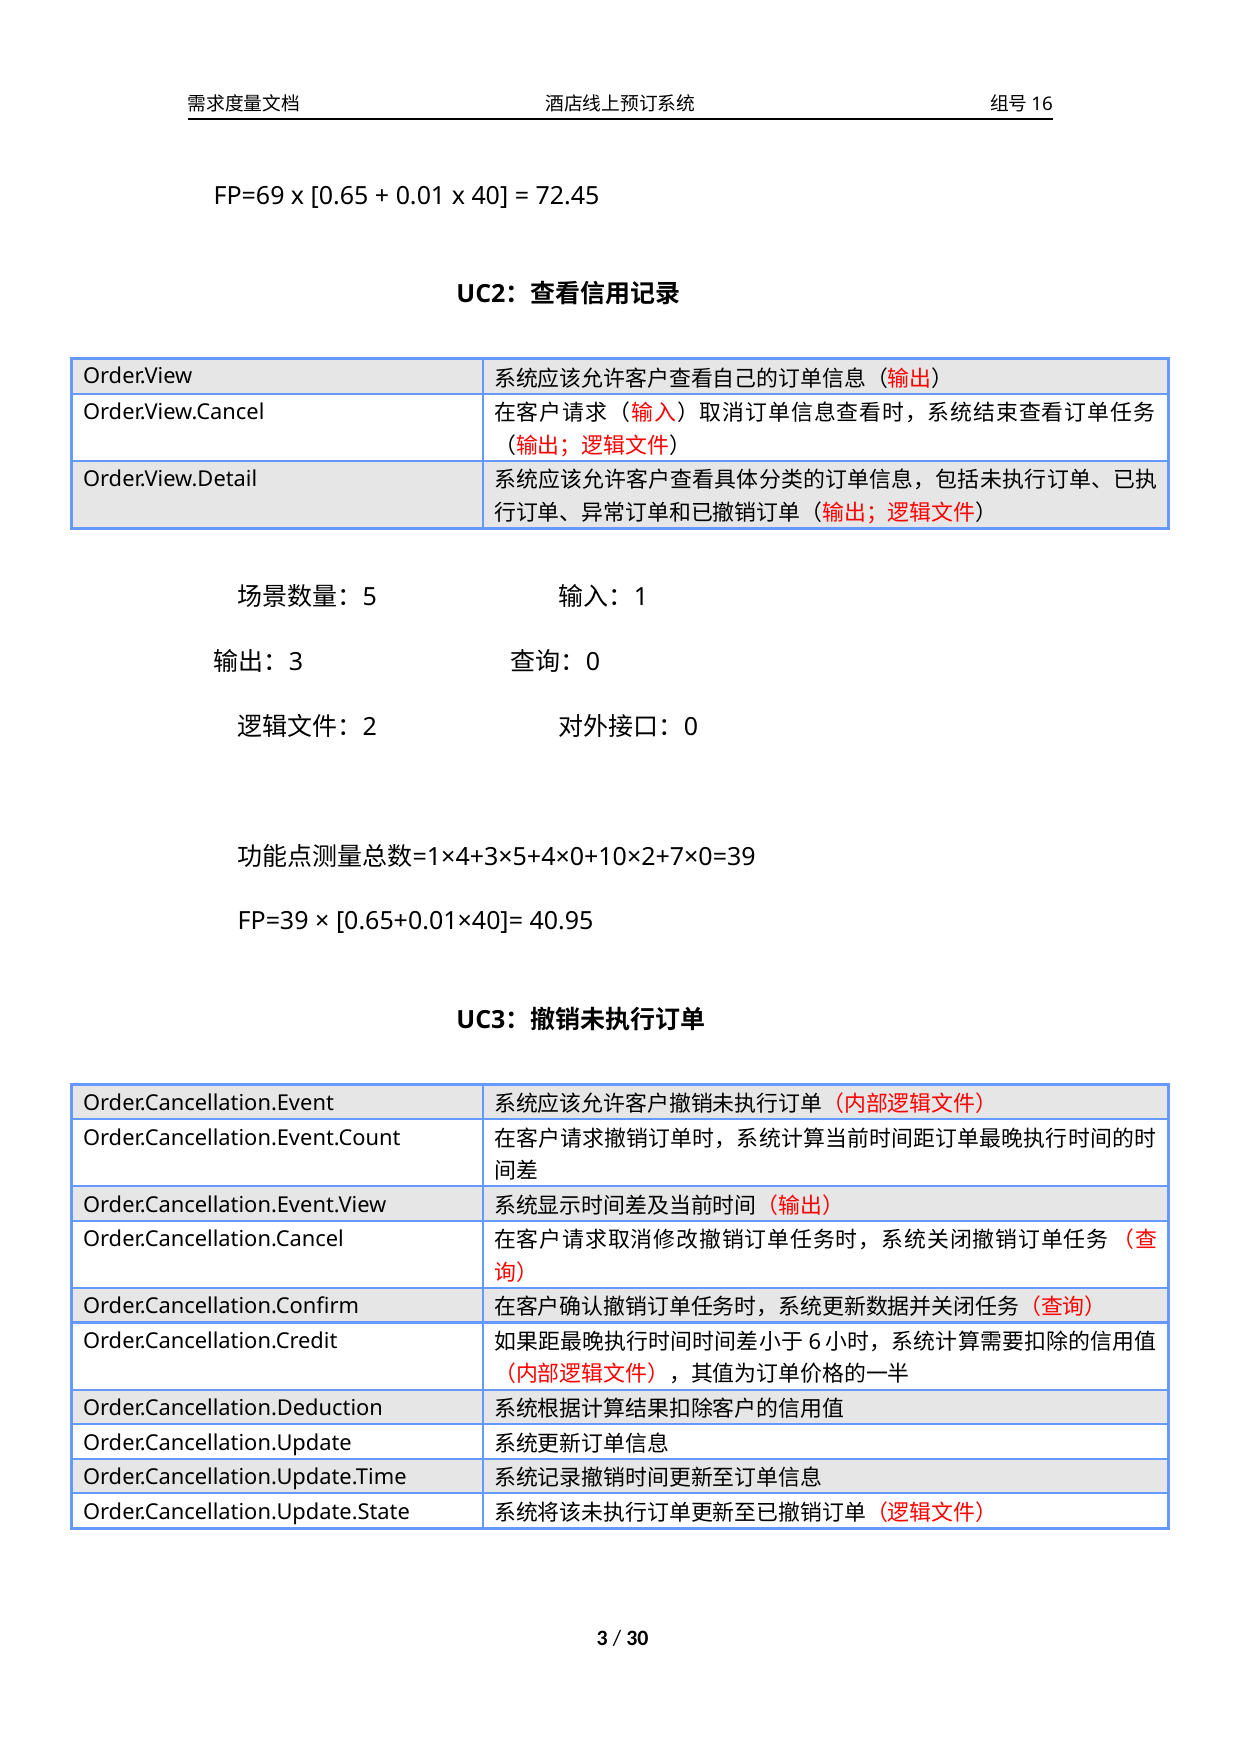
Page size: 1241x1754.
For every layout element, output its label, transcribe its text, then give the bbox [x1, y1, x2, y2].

table_cell Order.Cancellation.Event.View [73, 1187, 482, 1220]
table_cell Order.Cancellation.Update.Time [73, 1460, 482, 1492]
table_header 系统应该允许客户撤销未执行订单（内部逻辑文件） [484, 1086, 1167, 1118]
table_cell Order.Cancellation.Confirm [73, 1289, 482, 1321]
table_cell 系统将该未执行订单更新至已撤销订单（逻辑文件） [484, 1494, 1167, 1527]
table_cell Order.View.Cancel [73, 395, 482, 460]
text 功能点测量总数=1×4+3×5+4×0+10×2+7×0=39 [187, 822, 1053, 887]
table_cell Order.Cancellation.Cancel [73, 1222, 482, 1287]
table_header Order.View [73, 360, 482, 393]
table_cell 系统应该允许客户查看具体分类的订单信息，包括未执行订单、已执行订单、异常订单和已撤销订单（输出；逻辑文件） [484, 462, 1167, 527]
table_cell 系统更新订单信息 [484, 1425, 1167, 1458]
table_cell Order.Cancellation.Deduction [73, 1391, 482, 1423]
table_cell Order.View.Detail [73, 462, 482, 527]
table_cell Order.Cancellation.Event.Count [73, 1120, 482, 1185]
table_cell 在客户请求取消修改撤销订单任务时，系统关闭撤销订单任务（查询） [484, 1222, 1167, 1287]
table_header Order.Cancellation.Event [73, 1086, 482, 1118]
text UC2：查看信用记录 [187, 259, 1053, 324]
text 场景数量：5 输入：1 [187, 562, 1053, 627]
table_cell Order.Cancellation.Update.State [73, 1494, 482, 1527]
table_cell 在客户请求（输入）取消订单信息查看时，系统结束查看订单任务（输出；逻辑文件） [484, 395, 1167, 460]
table_cell 系统显示时间差及当前时间（输出） [484, 1187, 1167, 1220]
text FP=39 × [0.65+0.01×40]= 40.95 [187, 887, 1053, 952]
text 输出：3 查询：0 [187, 627, 1053, 692]
table_cell 在客户确认撤销订单任务时，系统更新数据并关闭任务（查询） [484, 1289, 1167, 1321]
table_cell 在客户请求撤销订单时，系统计算当前时间距订单最晚执行时间的时间差 [484, 1120, 1167, 1185]
table_cell 如果距最晚执行时间时间差小于6小时，系统计算需要扣除的信用值（内部逻辑文件），其值为订单价格的一半 [484, 1324, 1167, 1388]
text FP=69 x [0.65 + 0.01 x 40] = 72.45 [187, 162, 1053, 227]
table_cell 系统记录撤销时间更新至订单信息 [484, 1460, 1167, 1492]
text UC3：撤销未执行订单 [187, 985, 1053, 1050]
text 逻辑文件：2 对外接口：0 [187, 692, 1053, 757]
table_cell Order.Cancellation.Credit [73, 1324, 482, 1388]
table_header 系统应该允许客户查看自己的订单信息（输出） [484, 360, 1167, 393]
table_cell 系统根据计算结果扣除客户的信用值 [484, 1391, 1167, 1423]
table_cell Order.Cancellation.Update [73, 1425, 482, 1458]
